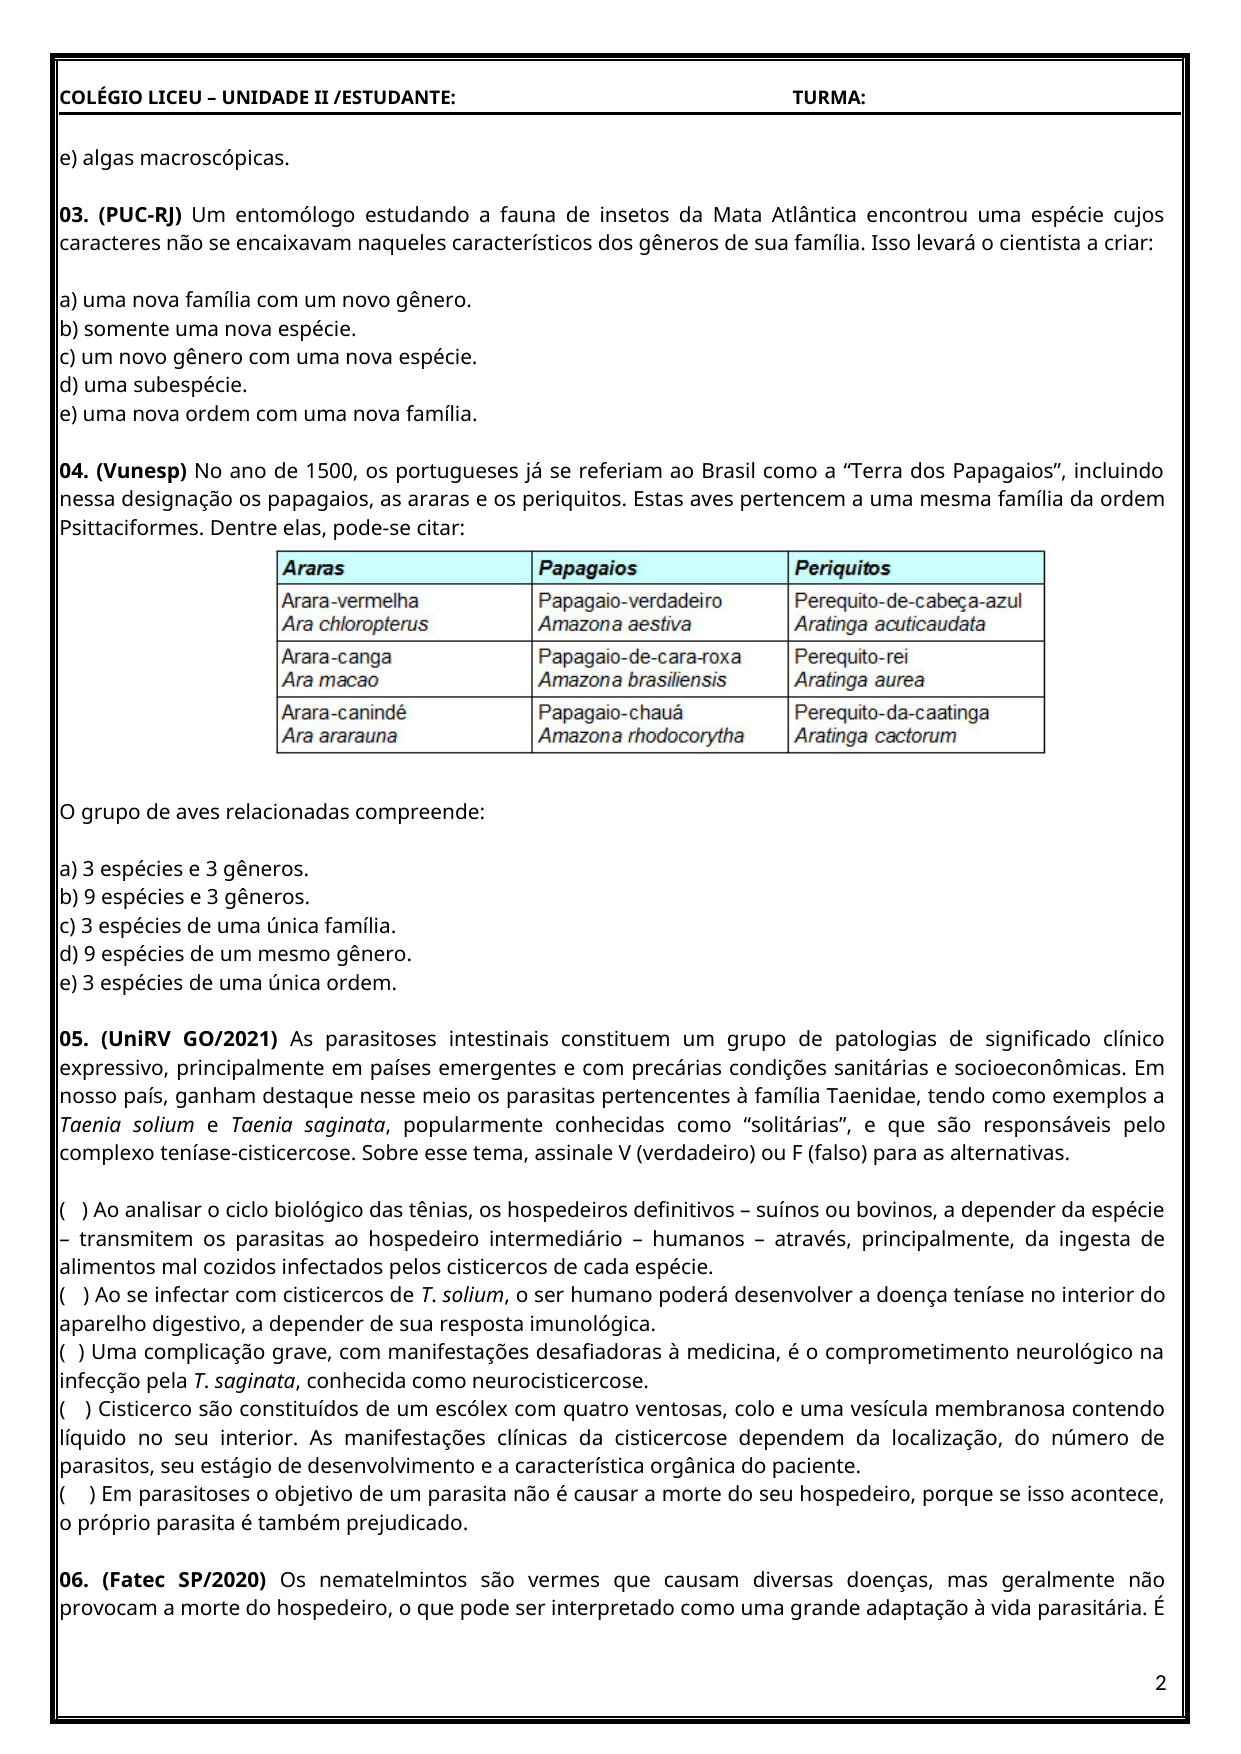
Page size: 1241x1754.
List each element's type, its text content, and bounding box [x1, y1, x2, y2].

text ( ) Cisticerco são constituídos de um escólex com quatro ventosas, colo e uma vesícula membranosa contendo líquido no seu interior. As manifestações clínicas da cisticercose dependem da localização, do número de parasitos, seu estágio de desenvolvimento e a característica orgânica do paciente. [59, 1394, 1167, 1479]
text 05. (UniRV GO/2021) As parasitoses intestinais constituem um grupo de patologias de significado clínico expressivo, principalmente em países emergentes e com precárias condições sanitárias e socioeconômicas. Em nosso país, ganham destaque nesse meio os parasitas pertencentes à família Taenidae, tendo como exemplos a Taenia solium e Taenia saginata, popularmente conhecidas como “solitárias”, e que são responsáveis pelo complexo teníase-cisticercose. Sobre esse tema, assinale V (verdadeiro) ou F (falso) para as alternativas. [59, 1024, 1167, 1167]
text 04. (Vunesp) No ano de 1500, os portugueses já se referiam ao Brasil como a “Terra dos Papagaios”, incluindo nessa designação os papagaios, as araras e os periquitos. Estas aves pertencem a uma mesma família da ordem Psittaciformes. Dentre elas, pode-se citar: [59, 456, 1167, 541]
text d) 9 espécies de um mesmo gênero. [59, 939, 1167, 968]
text ( ) Ao se infectar com cisticercos de T. solium, o ser humano poderá desenvolver a doença teníase no interior do aparelho digestivo, a depender de sua resposta imunológica. [59, 1281, 1167, 1337]
text d) uma subespécie. [59, 371, 1167, 399]
text e) uma nova ordem com uma nova família. [59, 399, 1167, 427]
text b) somente uma nova espécie. [59, 314, 1167, 342]
text a) uma nova família com um novo gênero. [59, 285, 1167, 314]
text a) 3 espécies e 3 gêneros. [59, 854, 1167, 882]
text c) 3 espécies de uma única família. [59, 911, 1167, 939]
text ( ) Uma complicação grave, com manifestações desafiadoras à medicina, é o comprometimento neurológico na infecção pela T. saginata, conhecida como neurocisticercose. [59, 1337, 1167, 1394]
text ( ) Ao analisar o ciclo biológico das tênias, os hospedeiros definitivos – suínos ou bovinos, a depender da espécie – transmitem os parasitas ao hospedeiro intermediário – humanos – através, principalmente, da ingesta de alimentos mal cozidos infectados pelos cisticercos de cada espécie. [59, 1195, 1167, 1281]
text b) 9 espécies e 3 gêneros. [59, 882, 1167, 911]
text e) 3 espécies de uma única ordem. [59, 968, 1167, 996]
text c) um novo gênero com uma nova espécie. [59, 342, 1167, 371]
text e) algas macroscópicas. [59, 143, 1167, 171]
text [59, 1565, 1167, 1622]
text ( ) Em parasitoses o objetivo de um parasita não é causar a morte do seu hospedeiro, porque se isso acontece, o próprio parasita é também prejudicado. [59, 1479, 1167, 1536]
text 03. (PUC-RJ) Um entomólogo estudando a fauna de insetos da Mata Atlântica encontrou uma espécie cujos caracteres não se encaixavam naqueles característicos dos gêneros de sua família. Isso levará o cientista a criar: [59, 200, 1167, 257]
picture [274, 549, 1048, 755]
text O grupo de aves relacionadas compreende: [59, 797, 1167, 826]
